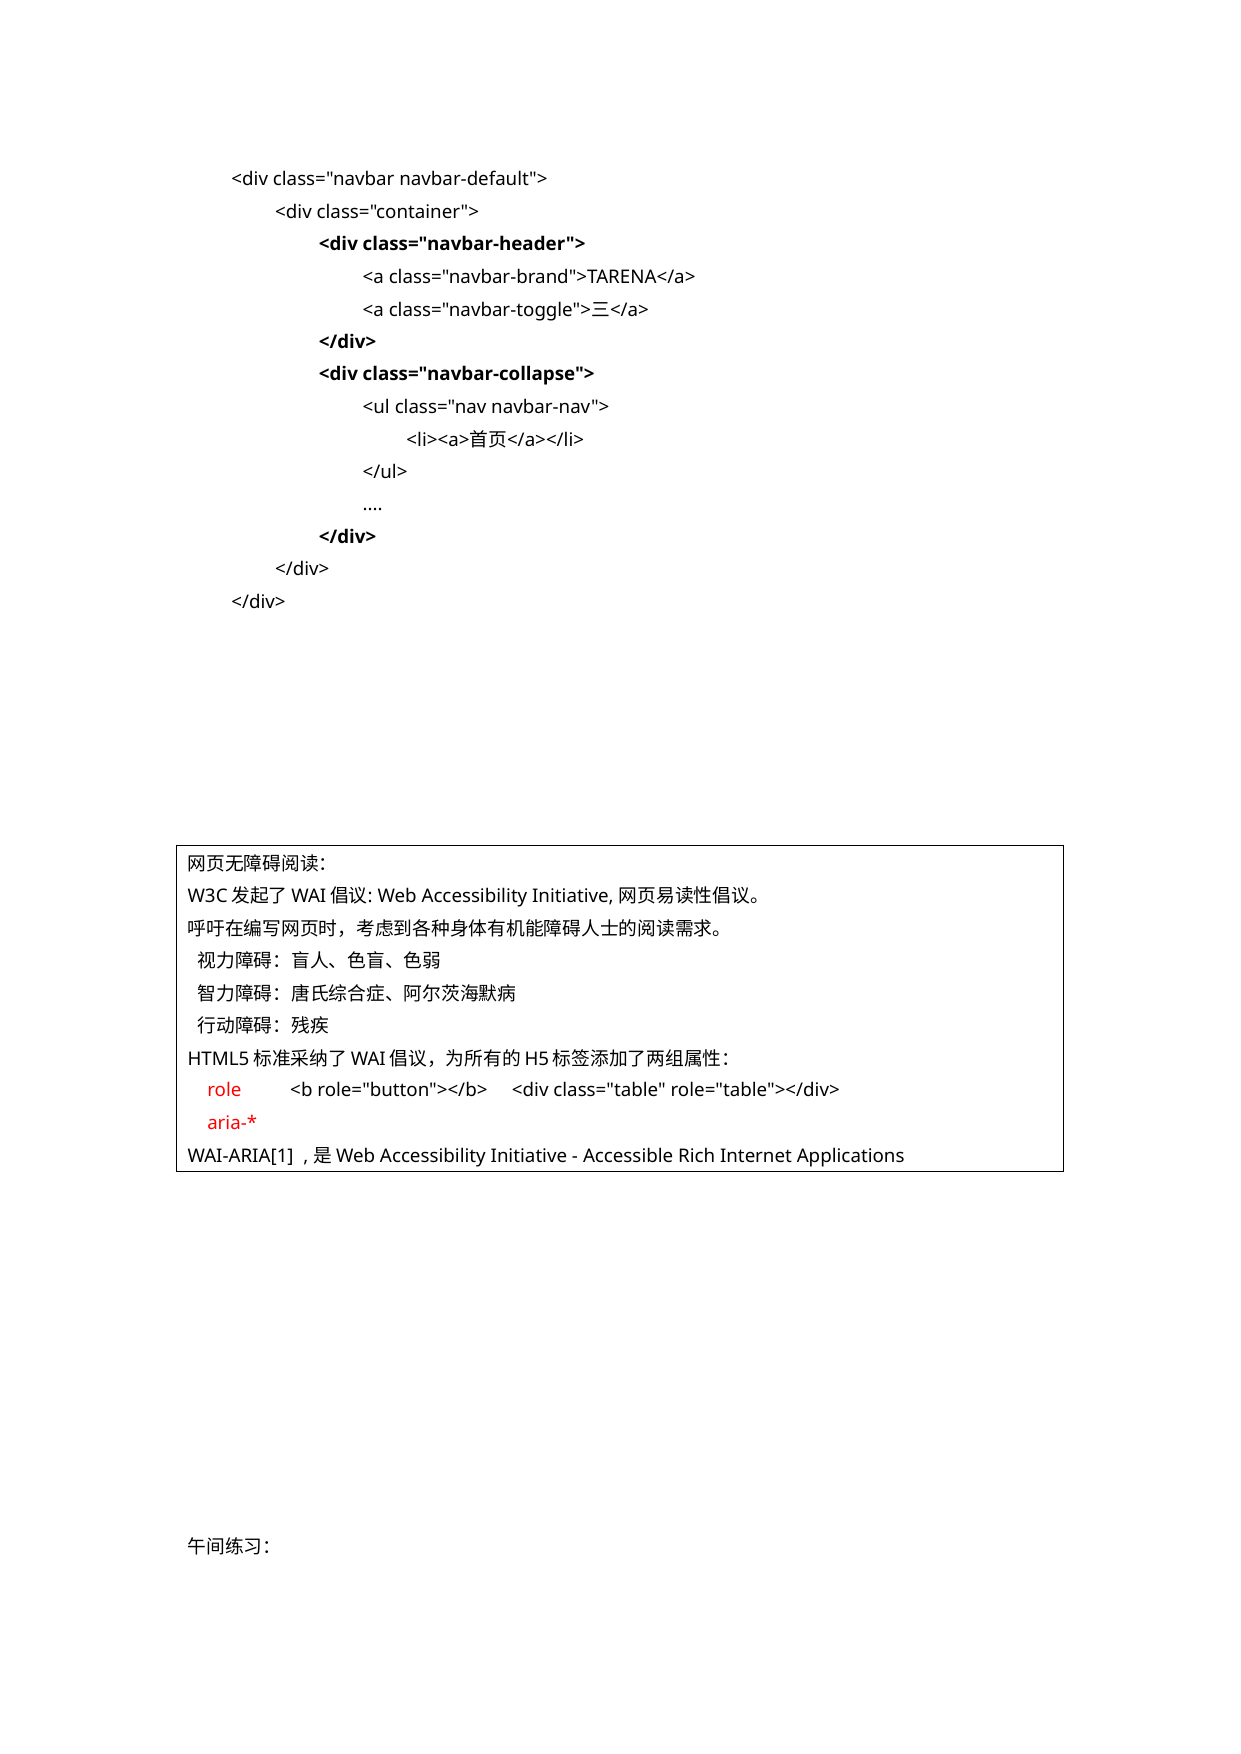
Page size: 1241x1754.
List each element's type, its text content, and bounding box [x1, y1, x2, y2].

list <div class="navbar-collapse"> [275, 357, 1053, 389]
list <a class="navbar-toggle">三</a> [319, 292, 1053, 324]
table_header 网页无障碍阅读： W3C发起了WAI倡议: Web Accessibility Initiative, 网页易读性倡议。 呼吁在编写网页时，考虑到各种身体有机能障碍人士的阅读需求。 视力障碍：盲人、色盲、色弱 智力障碍：唐氏综合症、阿尔茨海默病 行动障碍：残疾 HTML5标准采纳了WAI倡议，为所有的H5标签添加了两组属性： role <b role="button"></b> <div class="table" role="table"></div> aria-* WAI-ARIA[1] , 是Web Accessibility Initiative - Accessible Rich Internet Applications [177, 846, 1063, 1171]
list </ul> [319, 454, 1053, 487]
list <a class="navbar-brand">TARENA</a> [319, 259, 1053, 292]
list <div class="navbar-header"> [275, 227, 1053, 259]
list </div> [187, 584, 1053, 617]
list </div> [231, 552, 1053, 584]
list .... [319, 487, 1053, 519]
list </div> [275, 324, 1053, 357]
list <li><a>首页</a></li> [362, 422, 1053, 454]
list <div class="container"> [231, 194, 1053, 227]
list <div class="navbar navbar-default"> [187, 162, 1053, 194]
list <ul class="nav navbar-nav"> [319, 389, 1053, 422]
list </div> [275, 519, 1053, 552]
list 午间练习： [187, 1529, 1053, 1562]
